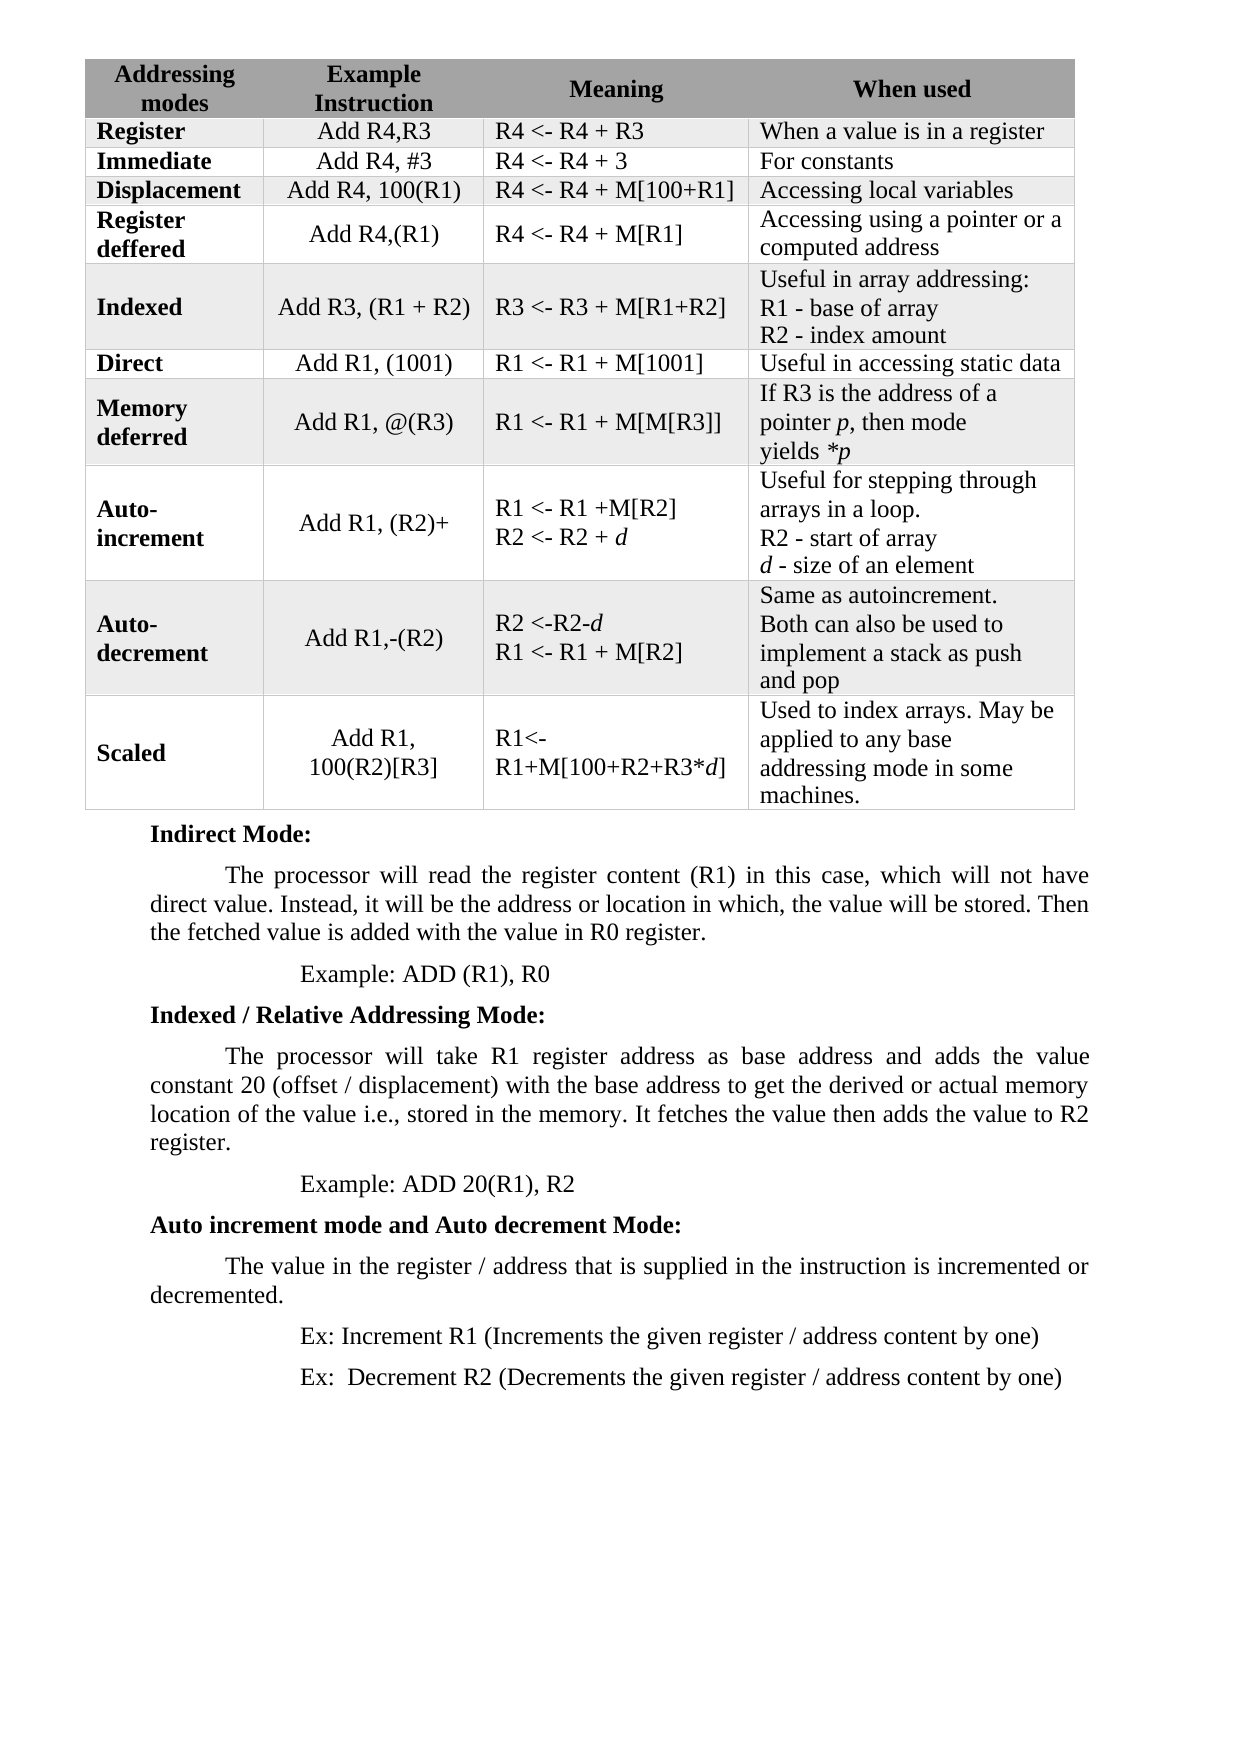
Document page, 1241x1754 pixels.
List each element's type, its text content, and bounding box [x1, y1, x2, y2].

table_header Meaning [484, 59, 748, 118]
text Ex: Increment R1 (Increments the given register / address content by one) Ex: Decrement R2 (Decrements the given register / address content by one) [300, 1321, 1063, 1391]
table_cell Register [86, 119, 263, 147]
table_cell Add R4,R3 [264, 119, 483, 147]
table_cell Add R1, @(R3) [264, 379, 483, 464]
table_cell Accessing local variables [749, 177, 1074, 204]
table_cell R1<- R1+M[100+R2+R3*d] [484, 696, 748, 809]
table_cell When a value is in a register [749, 119, 1074, 147]
text Example: ADD 20(R1), R2 [300, 1169, 1155, 1197]
table_cell Same as autoincrement. Both can also be used to implement a stack as push and pop [749, 581, 1074, 694]
subtitle Indexed / Relative Addressing Mode: [150, 1001, 1155, 1029]
subtitle Indirect Mode: [150, 150, 1155, 848]
table_cell R4 <- R4 + R3 [484, 119, 748, 147]
table_cell Register deffered [86, 206, 263, 263]
table_cell Auto- decrement [86, 581, 263, 694]
table_cell Add R1, (R2)+ [264, 466, 483, 579]
text The processor will take R1 register address as base address and adds the value constant 20 (offset / displacement) with the base address to get the derived or actual memory location of the value i.e., stored in the memory. It fetches the value then adds the value to R2 register. [150, 1041, 1090, 1156]
table_cell Add R1,-(R2) [264, 581, 483, 694]
table_cell R1 <- R1 + M[1001] [484, 350, 748, 378]
table_cell For constants [749, 148, 1074, 176]
table_cell Direct [86, 350, 263, 378]
table_cell Auto- increment [86, 466, 263, 579]
table_cell Add R4,(R1) [264, 206, 483, 263]
table_cell Displacement [86, 177, 263, 204]
table_header Addressing modes [85, 59, 263, 118]
subtitle Auto increment mode and Auto decrement Mode: [150, 1211, 1155, 1239]
table_cell Useful in accessing static data [749, 350, 1074, 378]
table_cell Accessing using a pointer or a computed address [749, 206, 1074, 263]
table_cell Indexed [86, 264, 263, 349]
table_cell R4 <- R4 + M[R1] [484, 206, 748, 263]
text Example: ADD (R1), R0 [300, 959, 1155, 987]
table_cell Useful in array addressing: R1 - base of array R2 - index amount [749, 264, 1074, 349]
table_cell Add R1, 100(R2)[R3] [264, 696, 483, 809]
table_cell R1 <- R1 + M[M[R3]] [484, 379, 748, 464]
table_header When used [748, 59, 1075, 118]
text The processor will read the register content (R1) in this case, which will not have direct value. Instead, it will be the address or location in which, the value will be stored. Then the fetched value is added with the value in R0 register. [150, 860, 1090, 946]
table_cell If R3 is the address of a pointer p, then mode yields *p [749, 379, 1074, 464]
table_cell R4 <- R4 + 3 [484, 148, 748, 176]
text The value in the register / address that is supplied in the instruction is incremented or decremented. [150, 1251, 1090, 1309]
table_cell Add R4, 100(R1) [264, 177, 483, 204]
table_header Example Instruction [263, 59, 484, 118]
table_cell R2 <-R2-d R1 <- R1 + M[R2] [484, 581, 748, 694]
table_cell R1 <- R1 +M[R2] R2 <- R2 + d [484, 466, 748, 579]
table_cell Scaled [86, 696, 263, 809]
table_cell Add R3, (R1 + R2) [264, 264, 483, 349]
table_cell Add R1, (1001) [264, 350, 483, 378]
table_cell Add R4, #3 [264, 148, 483, 176]
table_cell R3 <- R3 + M[R1+R2] [484, 264, 748, 349]
table_cell Memory deferred [86, 379, 263, 464]
table_cell Used to index arrays. May be applied to any base addressing mode in some machines. [749, 696, 1074, 809]
table_cell Useful for stepping through arrays in a loop. R2 - start of array d - size of an element [749, 466, 1074, 579]
table_cell Immediate [86, 148, 263, 176]
table_cell R4 <- R4 + M[100+R1] [484, 177, 748, 204]
